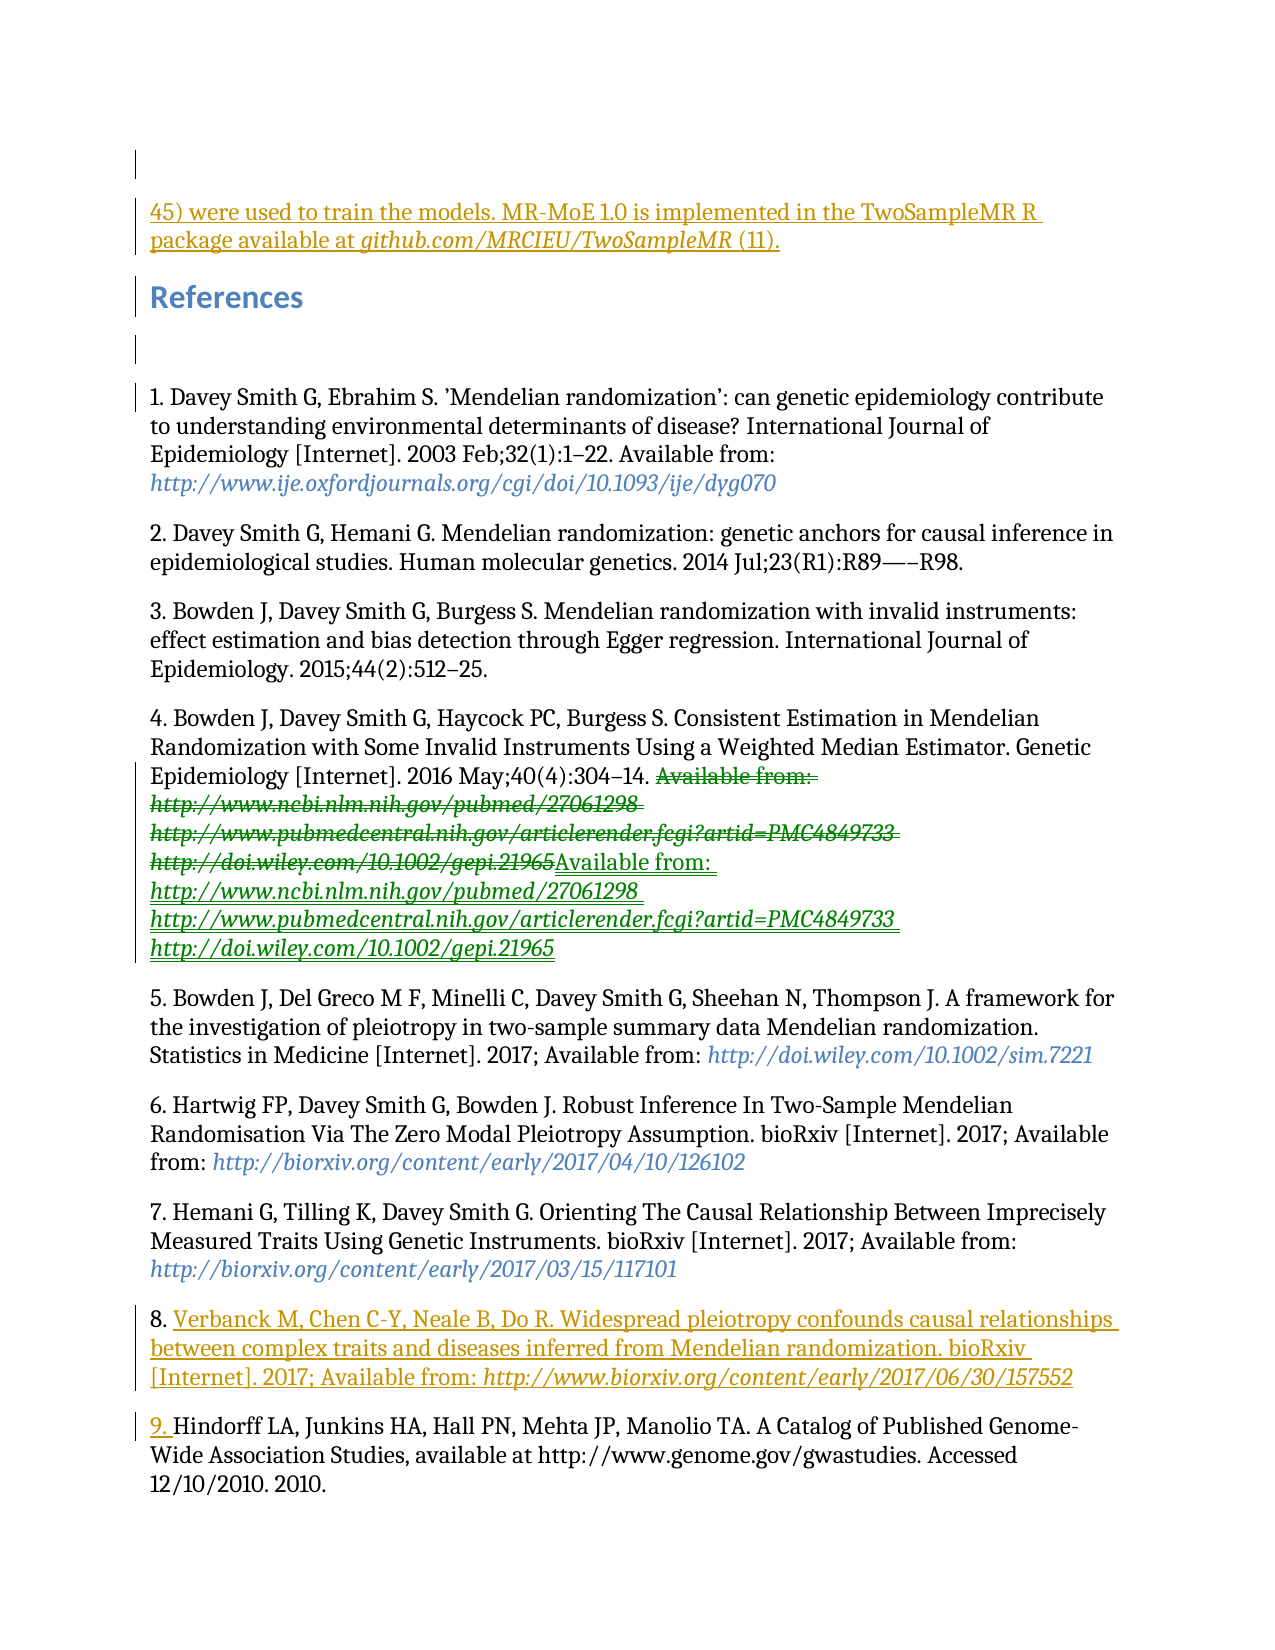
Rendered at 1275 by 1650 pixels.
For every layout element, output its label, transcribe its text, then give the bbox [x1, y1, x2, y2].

text 1. Davey Smith G, Ebrahim S. ’Mendelian randomization’: can genetic epidemiology contribute to understanding environmental determinants of disease? International Journal of Epidemiology [Internet]. 2003 Feb;32(1):1–22. Available from: http://www.ije.oxfordjournals.org/cgi/doi/10.1093/ije/dyg070 [150, 383, 1125, 498]
subtitle References [150, 276, 1125, 317]
text 4. Bowden J, Davey Smith G, Haycock PC, Burgess S. Consistent Estimation in Mendelian Randomization with Some Invalid Instruments Using a Weighted Median Estimator. Genetic Epidemiology [Internet]. 2016 May;40(4):304–14. [150, 704, 1125, 963]
text Hindorff LA, Junkins HA, Hall PN, Mehta JP, Manolio TA. A Catalog of Published Genome-Wide Association Studies, available at http://www.genome.gov/gwastudies. Accessed 12/10/2010. 2010. [150, 1412, 1125, 1498]
text 2. Davey Smith G, Hemani G. Mendelian randomization: genetic anchors for causal inference in epidemiological studies. Human molecular genetics. 2014 Jul;23(R1):R89—–R98. [150, 519, 1125, 576]
text 5. Bowden J, Del Greco M F, Minelli C, Davey Smith G, Sheehan N, Thompson J. A framework for the investigation of pleiotropy in two-sample summary data Mendelian randomization. Statistics in Medicine [Internet]. 2017; Available from: http://doi.wiley.com/10.1002/sim.7221 [150, 984, 1125, 1070]
text 6. Hartwig FP, Davey Smith G, Bowden J. Robust Inference In Two-Sample Mendelian Randomisation Via The Zero Modal Pleiotropy Assumption. bioRxiv [Internet]. 2017; Available from: http://biorxiv.org/content/early/2017/04/10/126102 [150, 1091, 1125, 1177]
text 7. Hemani G, Tilling K, Davey Smith G. Orienting The Causal Relationship Between Imprecisely Measured Traits Using Genetic Instruments. bioRxiv [Internet]. 2017; Available from: http://biorxiv.org/content/early/2017/03/15/117101 [150, 1198, 1125, 1284]
text 8. [150, 1305, 1125, 1391]
text 3. Bowden J, Davey Smith G, Burgess S. Mendelian randomization with invalid instruments: effect estimation and bias detection through Egger regression. International Journal of Epidemiology. 2015;44(2):512–25. [150, 597, 1125, 683]
